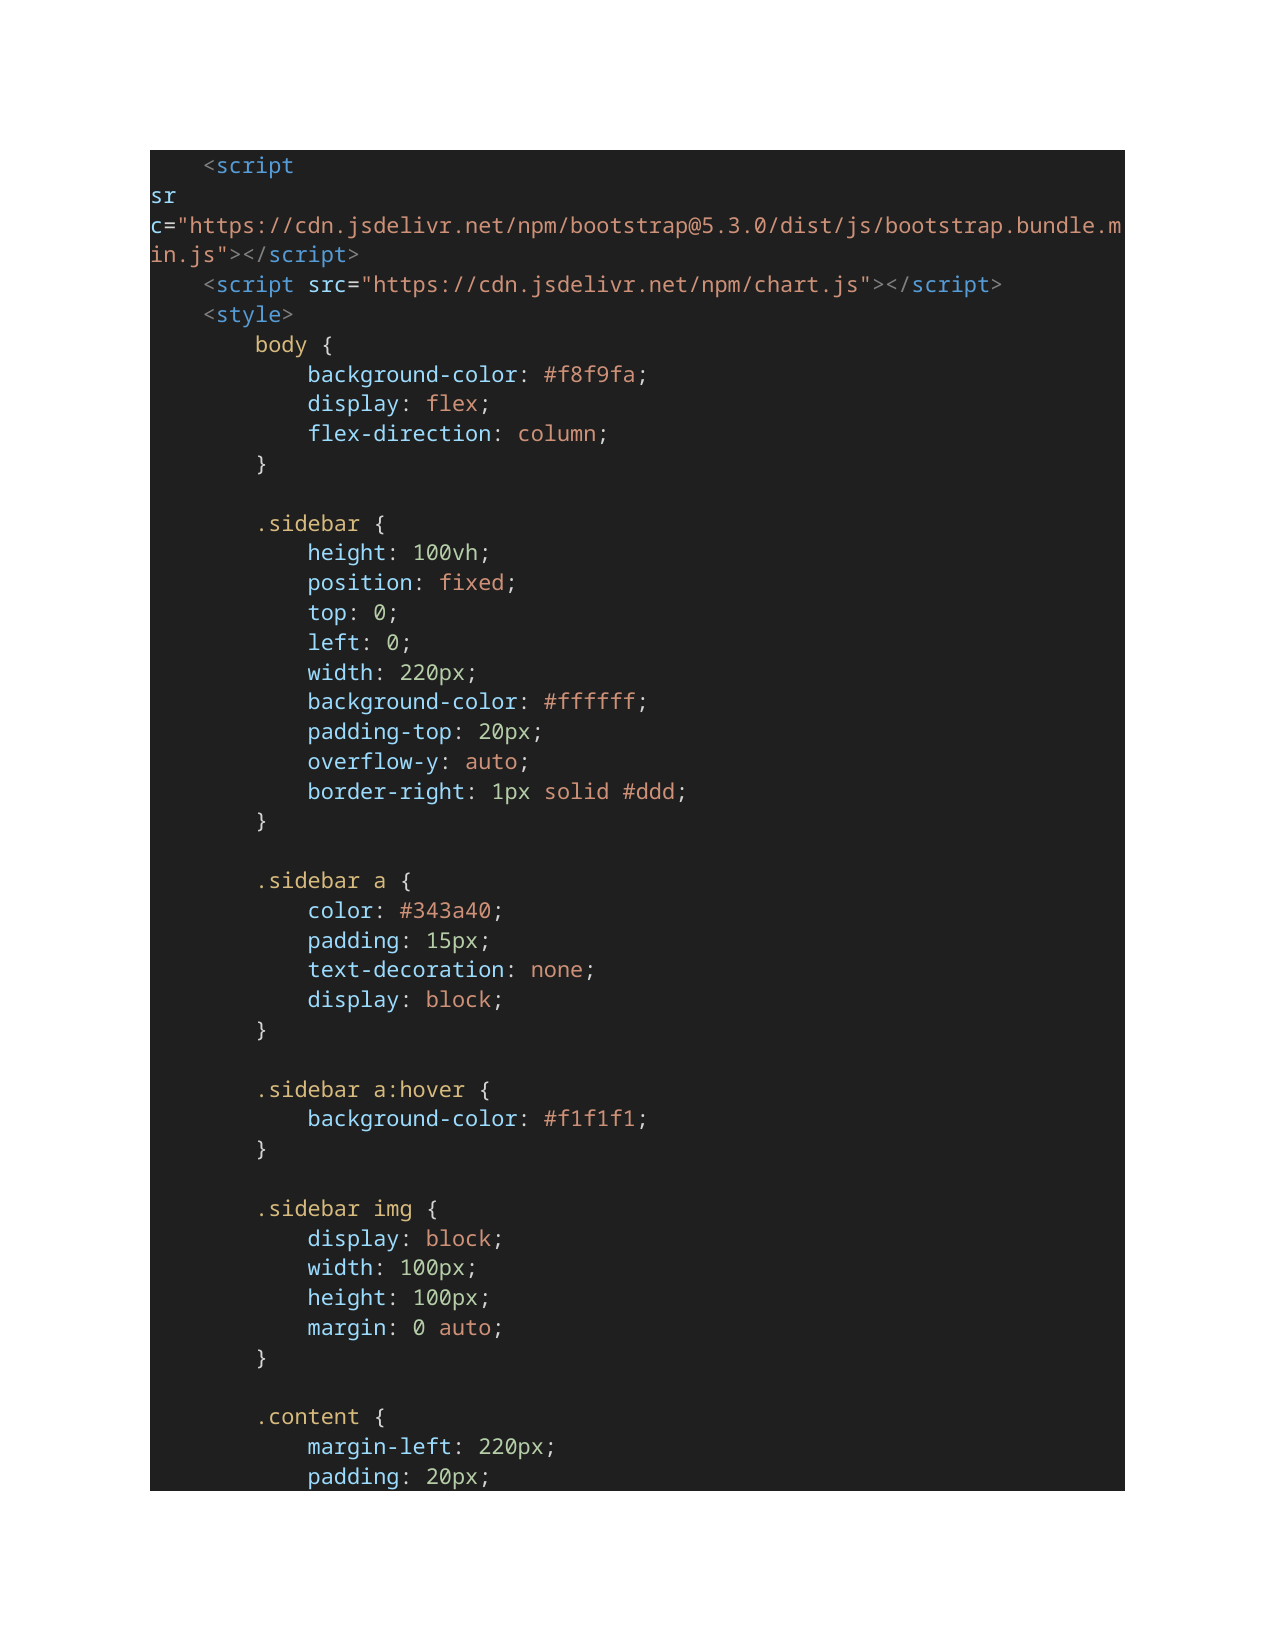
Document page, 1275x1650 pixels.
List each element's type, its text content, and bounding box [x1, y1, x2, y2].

text background-color: #f1f1f1; [150, 1103, 1125, 1133]
text padding: 15px; [150, 924, 1125, 954]
text left: 0; [150, 627, 1125, 656]
text overflow-y: auto; [150, 746, 1125, 776]
text flex-direction: column; [150, 418, 1125, 448]
text display: block; [150, 984, 1125, 1014]
text .sidebar a:hover { [150, 1073, 1125, 1103]
text background-color: #ffffff; [150, 686, 1125, 716]
text .sidebar img { [150, 1193, 1125, 1222]
text display: flex; [150, 388, 1125, 418]
text background-color: #f8f9fa; [150, 358, 1125, 388]
text position: fixed; [150, 567, 1125, 597]
text width: 100px; [150, 1252, 1125, 1282]
text padding-top: 20px; [150, 716, 1125, 746]
text .sidebar { [150, 507, 1125, 537]
text display: block; [150, 1222, 1125, 1252]
text .content { [150, 1401, 1125, 1431]
text <style> [150, 299, 1125, 329]
text text-decoration: none; [150, 954, 1125, 984]
text } [150, 448, 1125, 478]
text body { [150, 329, 1125, 358]
text } [150, 1342, 1125, 1371]
text margin: 0 auto; [150, 1312, 1125, 1342]
text margin-left: 220px; [150, 1431, 1125, 1461]
text <script src="https://cdn.jsdelivr.net/npm/bootstrap@5.3.0/dist/js/bootstrap.bundle.min.js"></script> [150, 150, 1125, 269]
text } [150, 1133, 1125, 1163]
text padding: 20px; [150, 1461, 1125, 1491]
text <script src="https://cdn.jsdelivr.net/npm/chart.js"></script> [150, 269, 1125, 299]
text height: 100px; [150, 1282, 1125, 1312]
text } [150, 1014, 1125, 1044]
text width: 220px; [150, 656, 1125, 686]
text top: 0; [150, 597, 1125, 627]
text border-right: 1px solid #ddd; [150, 776, 1125, 805]
text height: 100vh; [150, 537, 1125, 567]
text } [150, 805, 1125, 835]
text .sidebar a { [150, 865, 1125, 895]
text color: #343a40; [150, 895, 1125, 924]
